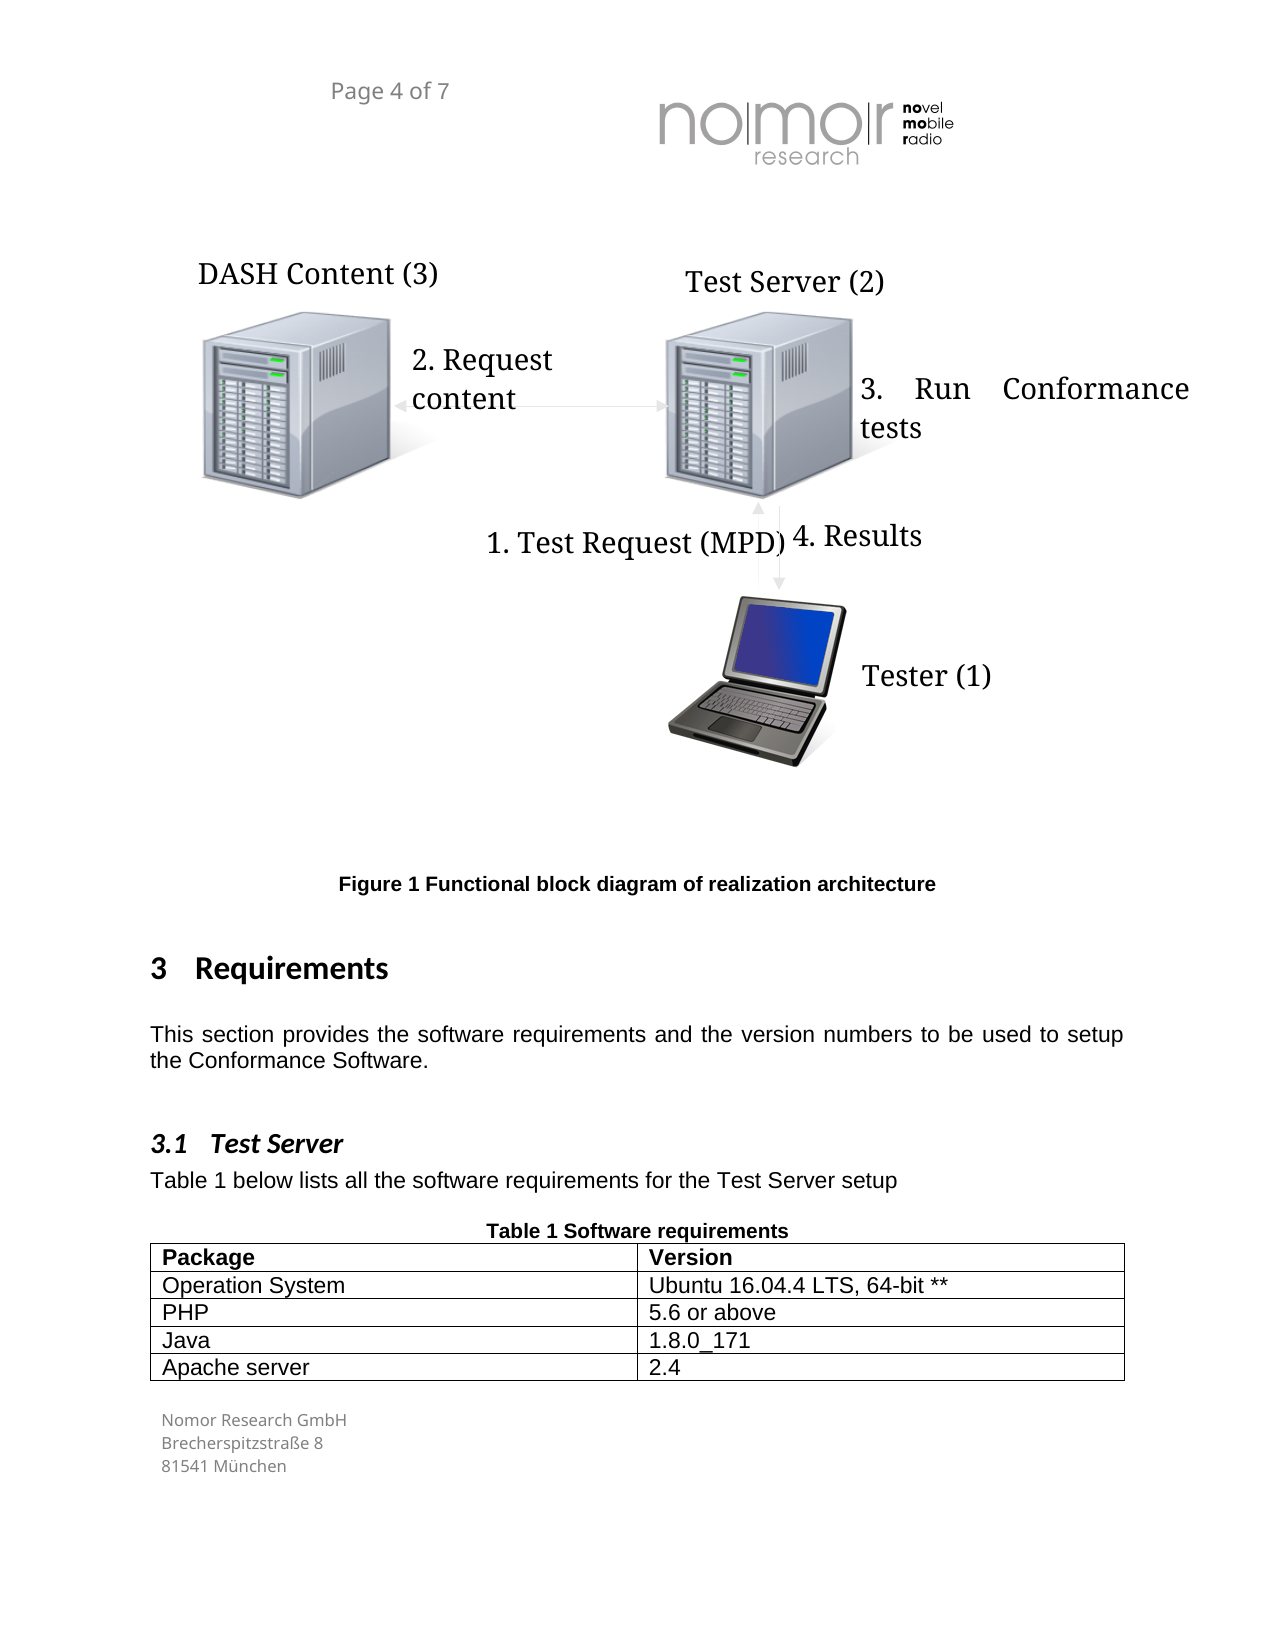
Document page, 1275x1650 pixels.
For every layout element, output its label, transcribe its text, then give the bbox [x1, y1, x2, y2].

text Figure 1 Functional block diagram of realization architecture [150, 872, 1125, 896]
text Table 1 below lists all the software requirements for the Test Server setup [150, 1167, 1125, 1193]
table_cell 1.8.0_171 [638, 1327, 1124, 1353]
table_cell Java [151, 1327, 637, 1353]
picture [631, 305, 927, 506]
table_cell 2.4 [638, 1354, 1124, 1380]
table_header Version [638, 1244, 1124, 1271]
text Table 1 Software requirements [150, 1219, 1125, 1243]
picture [168, 305, 465, 506]
table_cell PHP [151, 1299, 637, 1326]
picture [430, 395, 438, 406]
picture [448, 395, 455, 406]
picture [641, 75, 966, 193]
table_cell 5.6 or above [638, 1299, 1124, 1326]
picture [921, 380, 927, 388]
table_cell Apache server [151, 1354, 637, 1380]
picture [668, 589, 848, 769]
subtitle Requirements [150, 947, 1125, 988]
table_header Package [151, 1244, 637, 1271]
subtitle Test Server [150, 1125, 1125, 1160]
text This section provides the software requirements and the version numbers to be used to setup the Conformance Software. [150, 1021, 1125, 1073]
table_cell Ubuntu 16.04.4 LTS, 64-bit ** [638, 1272, 1124, 1298]
table_cell Operation System [151, 1272, 637, 1298]
